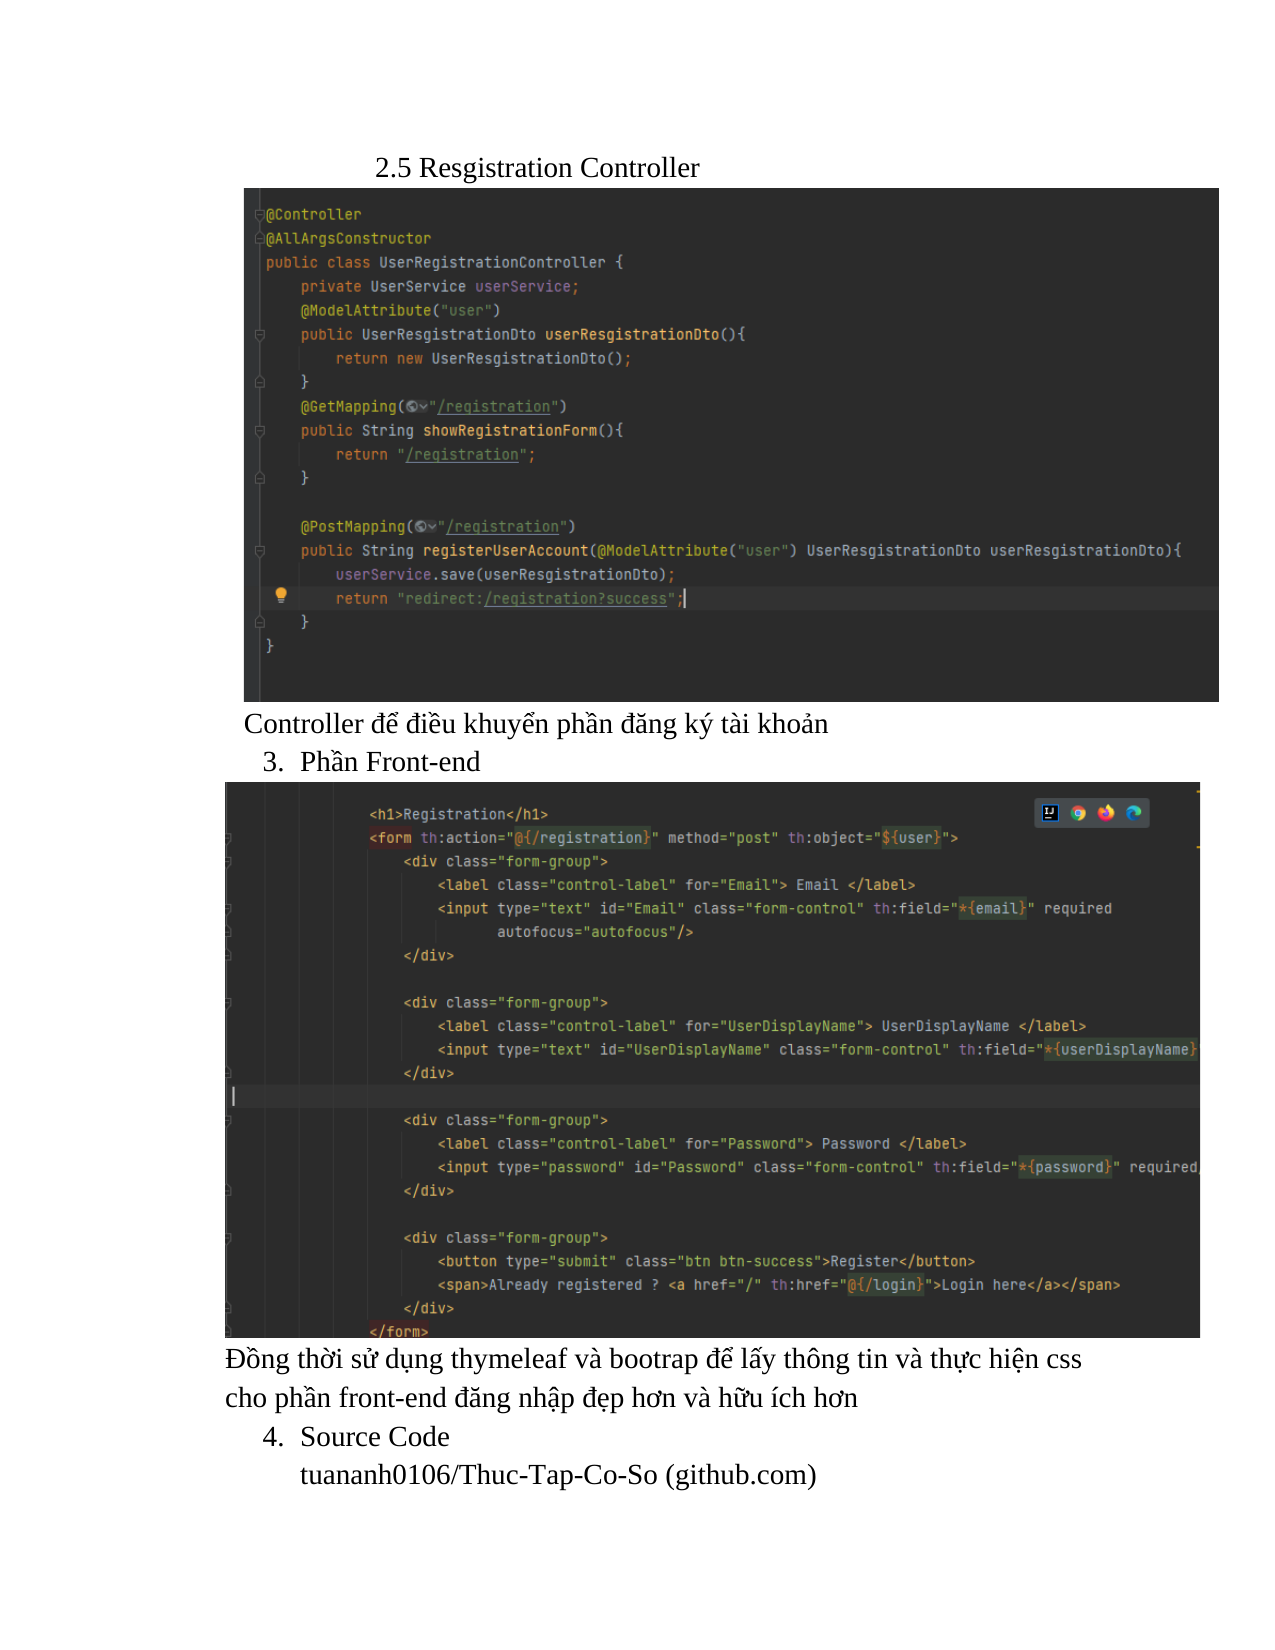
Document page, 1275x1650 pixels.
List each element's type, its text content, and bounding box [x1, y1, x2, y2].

list Resgistration Controller [375, 150, 1125, 183]
picture [225, 782, 1200, 1338]
list Đồng thời sử dụng thymeleaf và bootrap để lấy thông tin và thực hiện css cho phần front-end đăng nhập đẹp hơn và hữu ích hơn [225, 1342, 1125, 1414]
list Phần Front-end [262, 744, 1125, 778]
list Controller để điều khuyển phần đăng ký tài khoản [244, 706, 1125, 739]
list Source Code [262, 1419, 1125, 1452]
picture [243, 188, 1219, 702]
list tuananh0106/Thuc-Tap-Co-So (github.com) [300, 1457, 1125, 1491]
